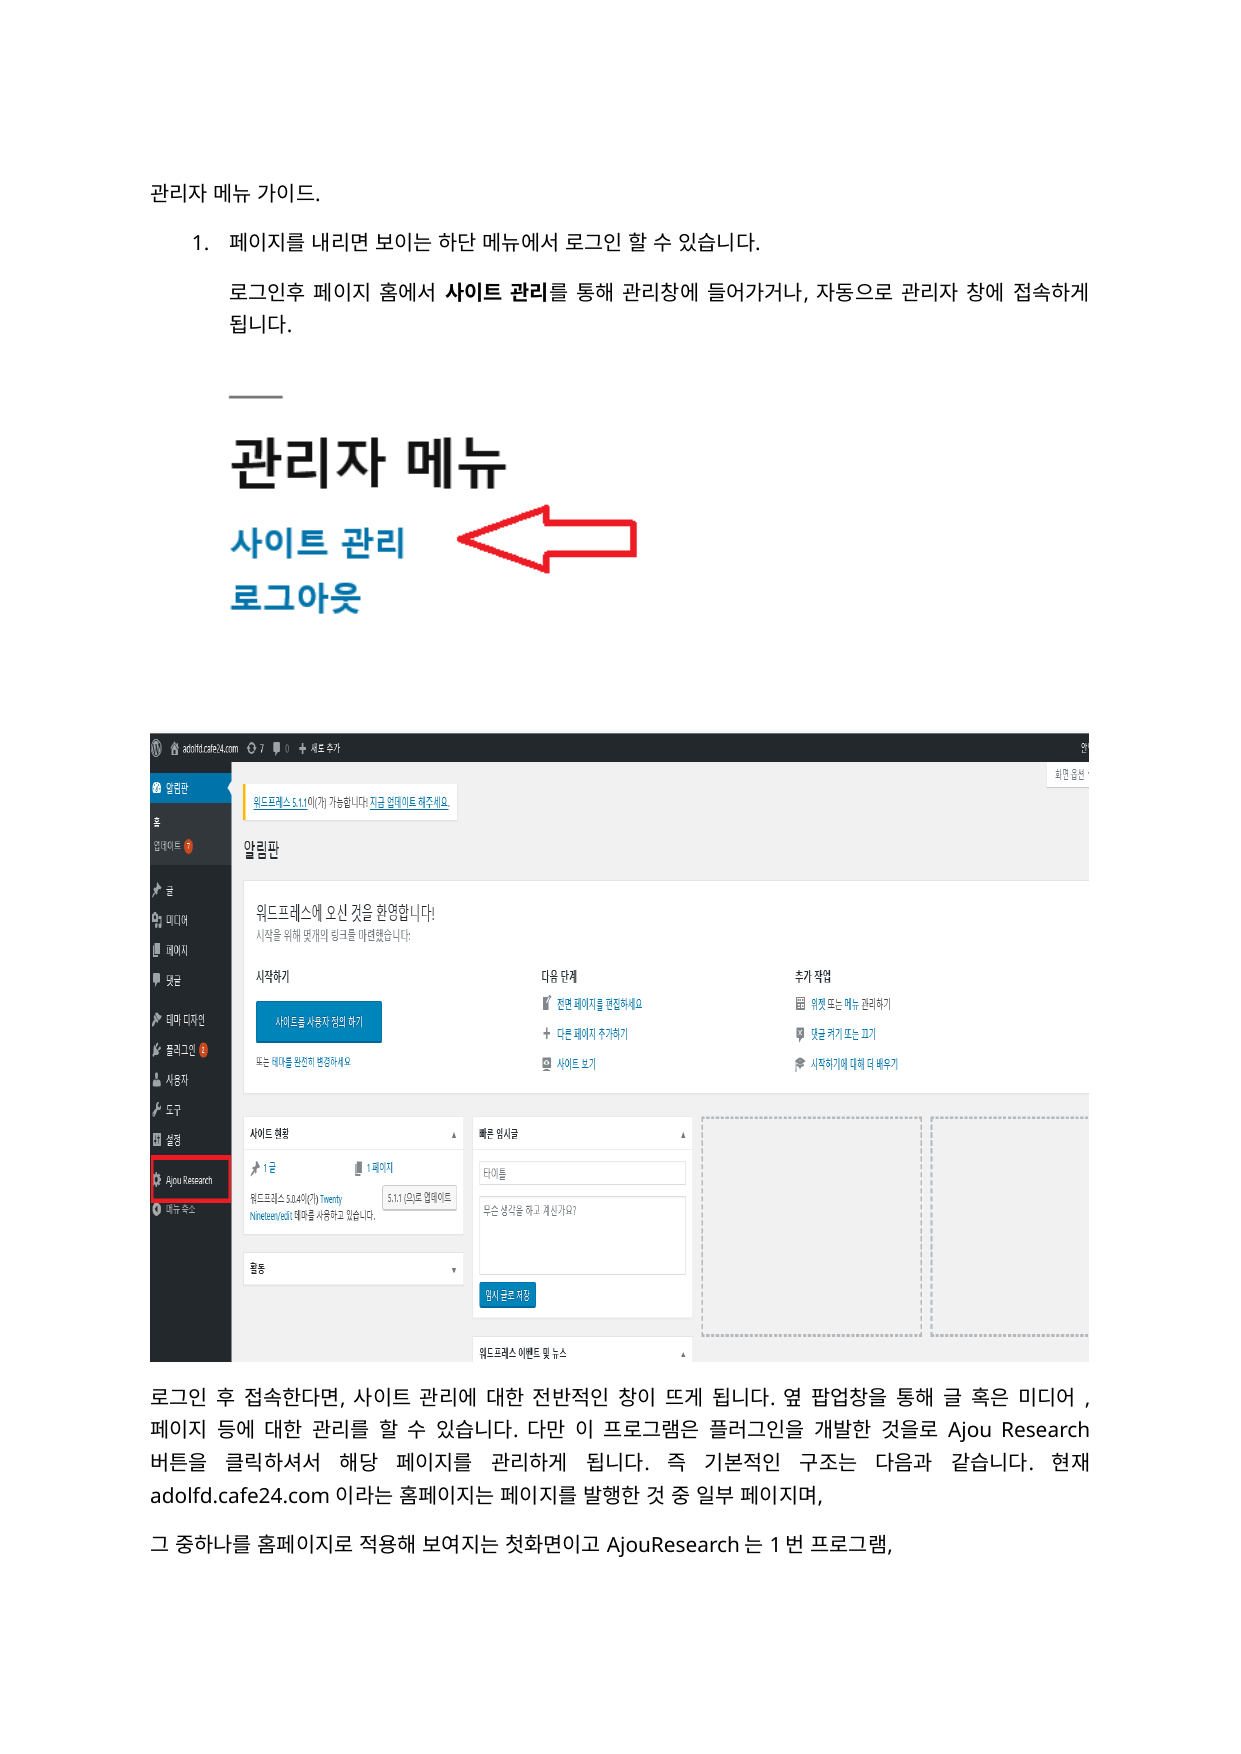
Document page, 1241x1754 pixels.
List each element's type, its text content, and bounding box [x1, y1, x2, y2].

list 페이지를 내리면 보이는 하단 메뉴에서 로그인 할 수 있습니다. [192, 227, 1090, 257]
text 그 중하나를 홈페이지로 적용해 보여지는 첫화면이고 AjouResearch는 1번 프로그램, [150, 1528, 1090, 1558]
text 로그인 후 접속한다면, 사이트 관리에 대한 전반적인 창이 뜨게 됩니다. 옆 팝업창을 통해 글 혹은 미디어 , 페이지 등에 대한 관리를 할 수 있습니다. 다만 이 프로그램은 플러그인을 개발한 것을로 Ajou Research 버튼을 클릭하셔서 해당 페이지를 관리하게 됩니다. 즉 기본적인 구조는 다음과 같습니다. 현재 adolfd.cafe24.com 이라는 홈페이지는 페이지를 발행한 것 중 일부 페이지며, [150, 1381, 1090, 1509]
picture [150, 358, 696, 712]
list 로그인후 페이지 홈에서 사이트 관리를 통해 관리창에 들어가거나, 자동으로 관리자 창에 접속하게 됩니다. [229, 276, 1090, 339]
picture [153, 783, 160, 792]
text 관리자 메뉴 가이드. [150, 177, 1090, 207]
picture [150, 730, 1089, 1362]
